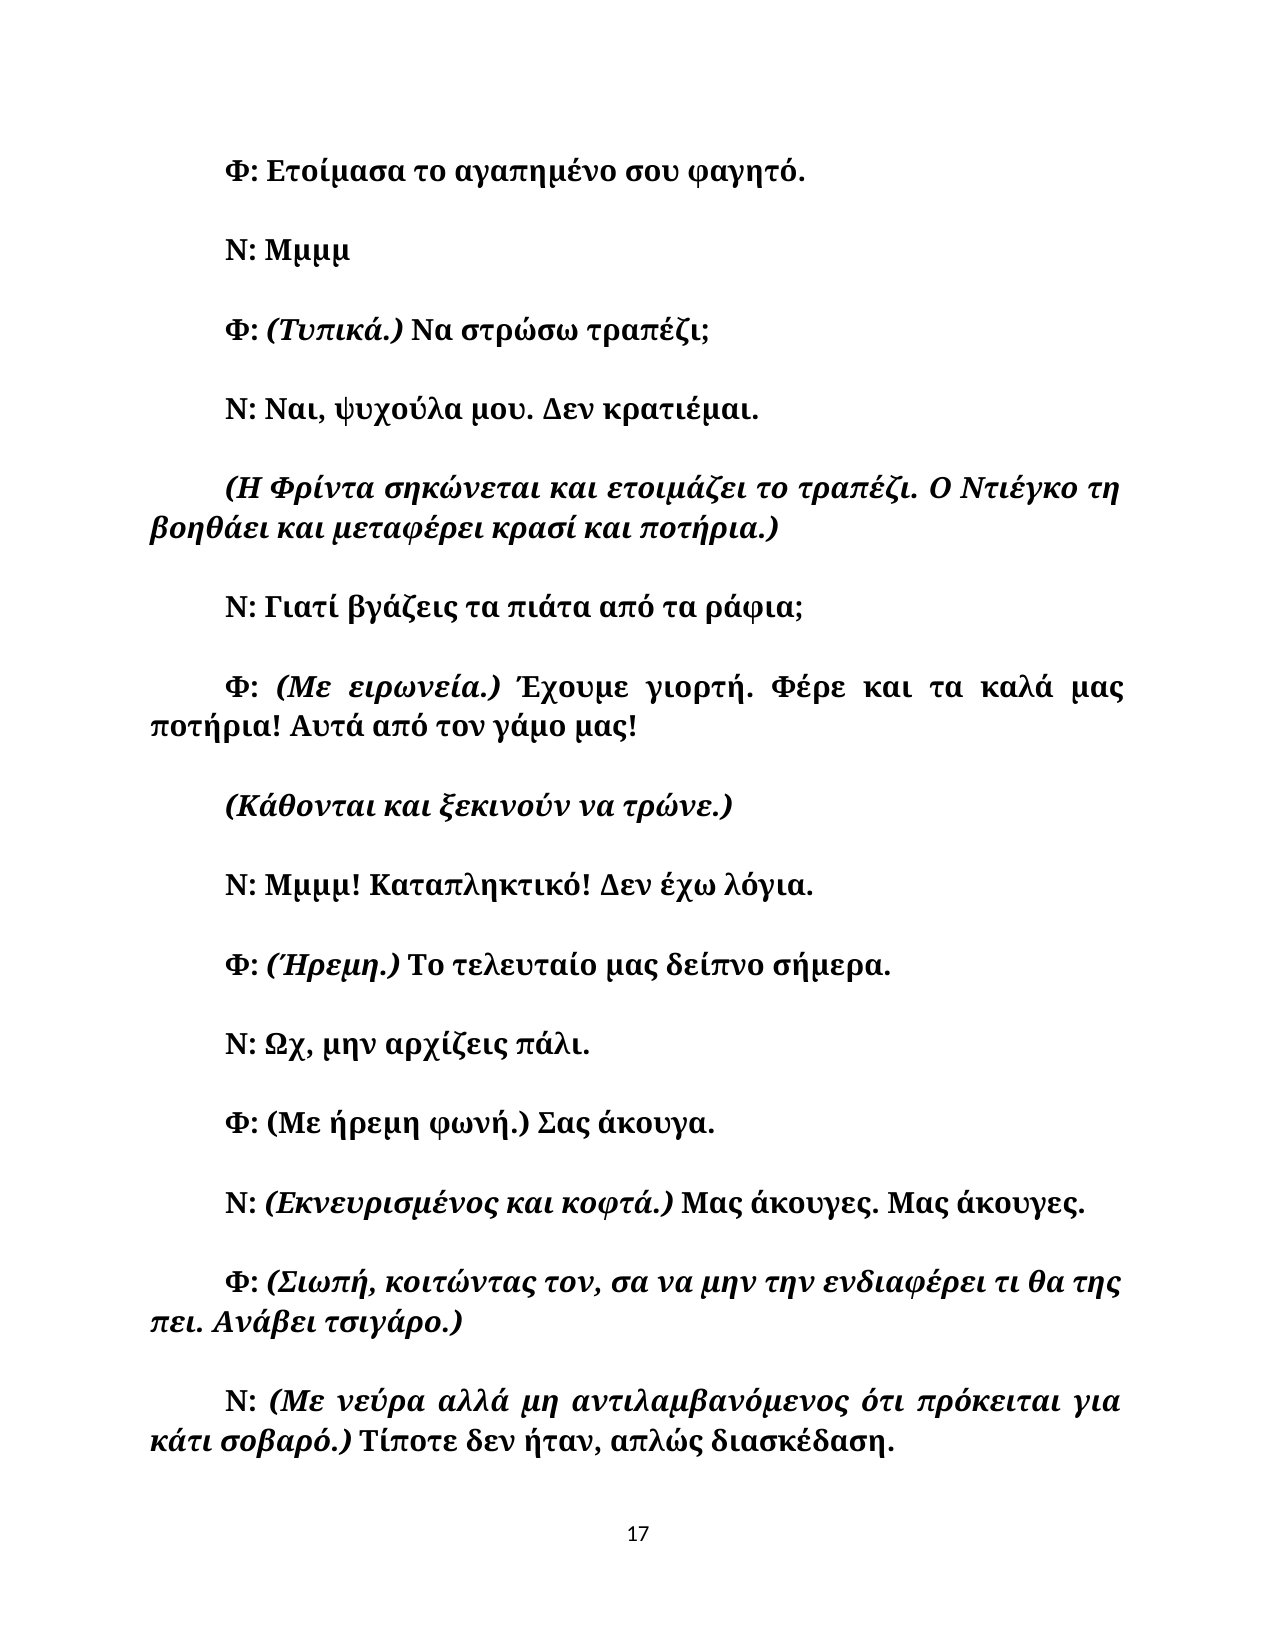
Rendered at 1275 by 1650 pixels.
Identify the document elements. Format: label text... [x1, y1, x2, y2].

text N: (Με νεύρα αλλά μη αντιλαμβανόμενος ότι πρόκειται για κάτι σοβαρό.) Τίποτε δεν ήταν, απλώς διασκέδαση. [150, 1380, 1125, 1460]
text (Η Φρίντα σηκώνεται και ετοιμάζει το τραπέζι. Ο Ντιέγκο τη βοηθάει και μεταφέρει κρασί και ποτήρια.) [150, 467, 1125, 547]
text Φ: (Με ειρωνεία.) Έχουμε γιορτή. Φέρε και τα καλά μας ποτήρια! Αυτά από τον γάμο μας! [150, 666, 1125, 745]
text (Κάθονται και ξεκινούν να τρώνε.) [150, 785, 1125, 825]
text Φ: (Τυπικά.) Να στρώσω τραπέζι; [150, 309, 1125, 348]
text N: Μμμμ [150, 229, 1125, 269]
text Ν: Γιατί βγάζεις τα πιάτα από τα ράφια; [150, 587, 1125, 626]
text Φ: (Ήρεμη.) Το τελευταίο μας δείπνο σήμερα. [150, 944, 1125, 983]
text N: (Εκνευρισμένος και κοφτά.) Μας άκουγες. Μας άκουγες. [150, 1182, 1125, 1222]
text Ν: Μμμμ! Καταπληκτικό! Δεν έχω λόγια. [150, 864, 1125, 904]
text Φ: Ετοίμασα το αγαπημένο σου φαγητό. [150, 150, 1125, 190]
text Φ: (Με ήρεμη φωνή.) Σας άκουγα. [150, 1102, 1125, 1142]
text N: Ναι, ψυχούλα μου. Δεν κρατιέμαι. [150, 388, 1125, 428]
text N: Ωχ, μην αρχίζεις πάλι. [150, 1023, 1125, 1063]
text Φ: (Σιωπή, κοιτώντας τον, σα να μην την ενδιαφέρει τι θα της πει. Ανάβει τσιγάρο.) [150, 1261, 1125, 1341]
